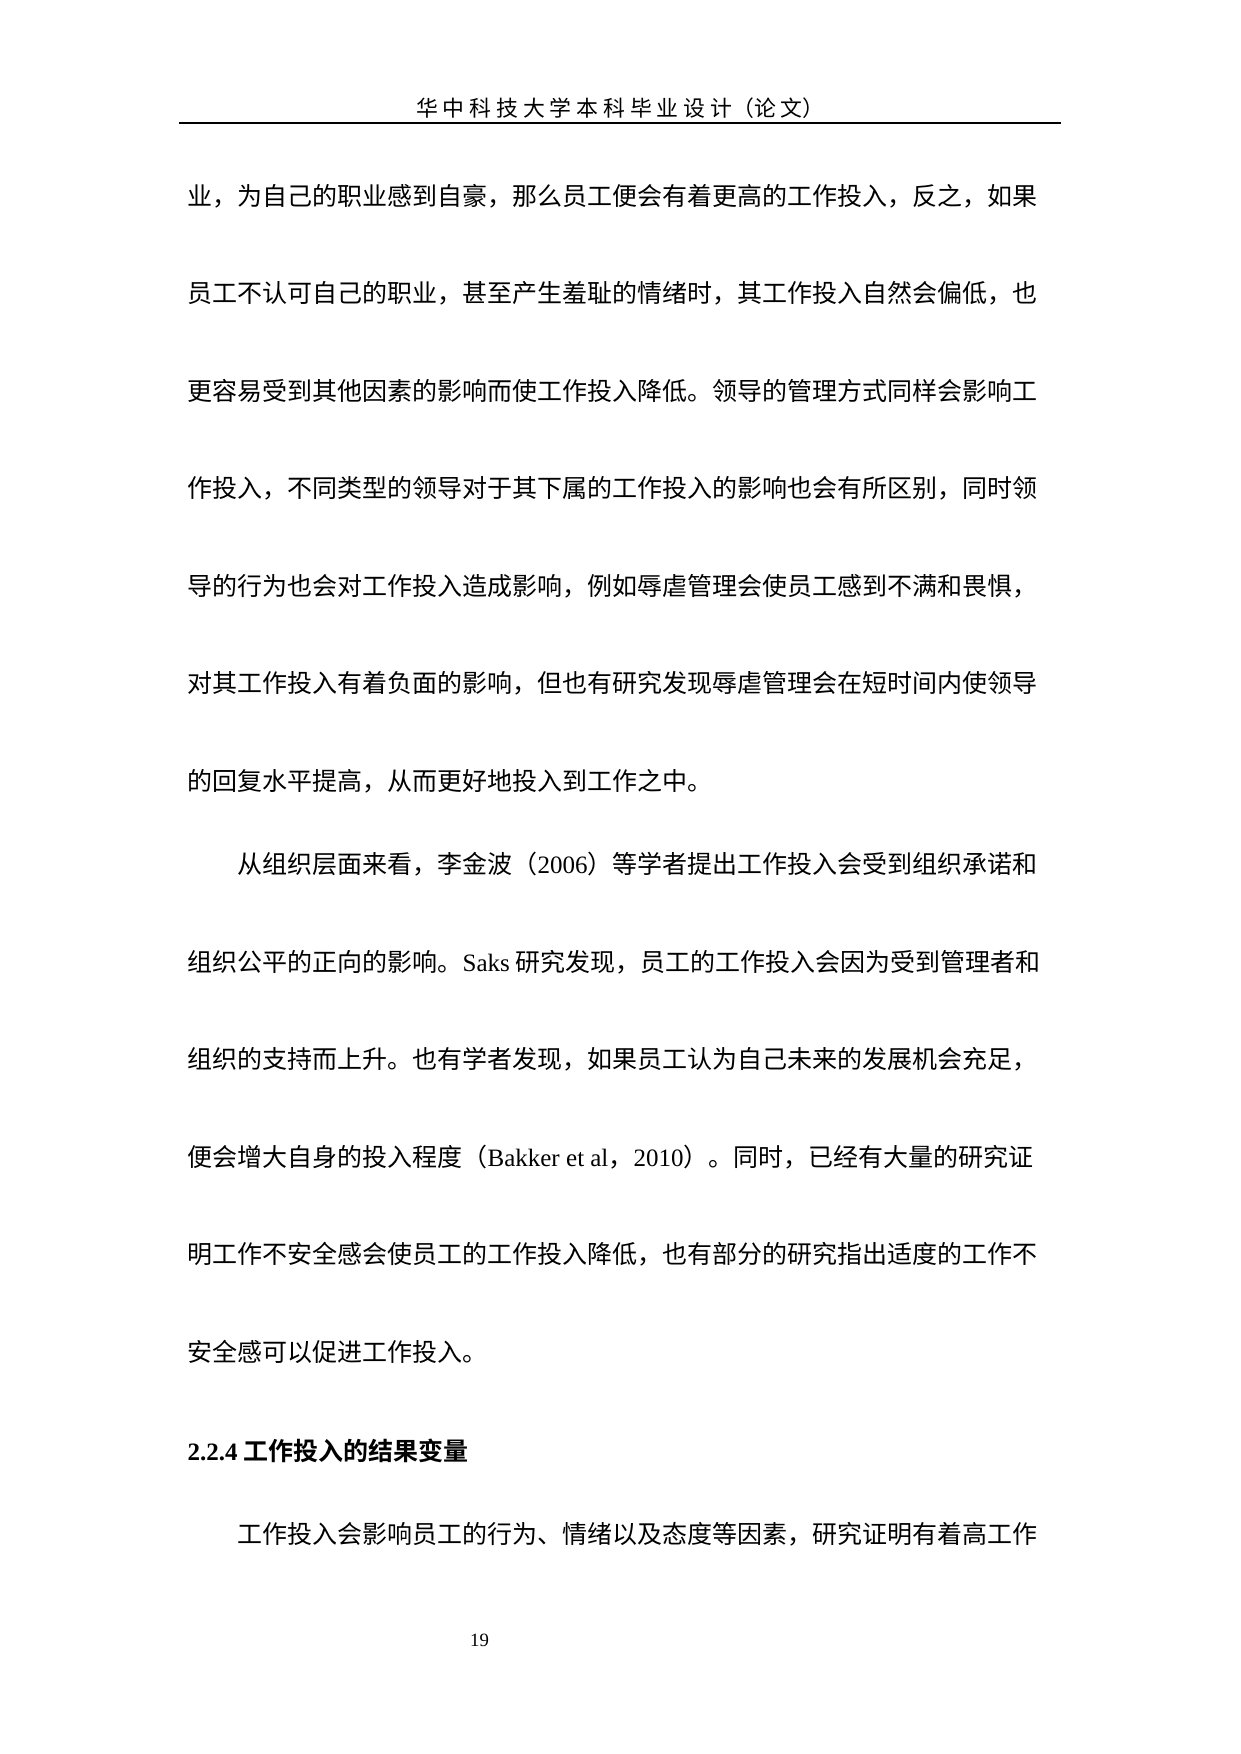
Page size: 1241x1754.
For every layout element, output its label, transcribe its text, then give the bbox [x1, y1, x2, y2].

text 从组织层面来看，李金波（2006）等学者提出工作投入会受到组织承诺和组织公平的正向的影响。Saks研究发现，员工的工作投入会因为受到管理者和组织的支持而上升。也有学者发现，如果员工认为自己未来的发展机会充足，便会增大自身的投入程度（Bakker et al，2010）。同时，已经有大量的研究证明工作不安全感会使员工的工作投入降低，也有部分的研究指出适度的工作不安全感可以促进工作投入。 [187, 830, 1053, 1383]
list 工作投入的结果变量 [187, 1417, 1053, 1482]
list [187, 1500, 1053, 1565]
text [187, 162, 1053, 812]
